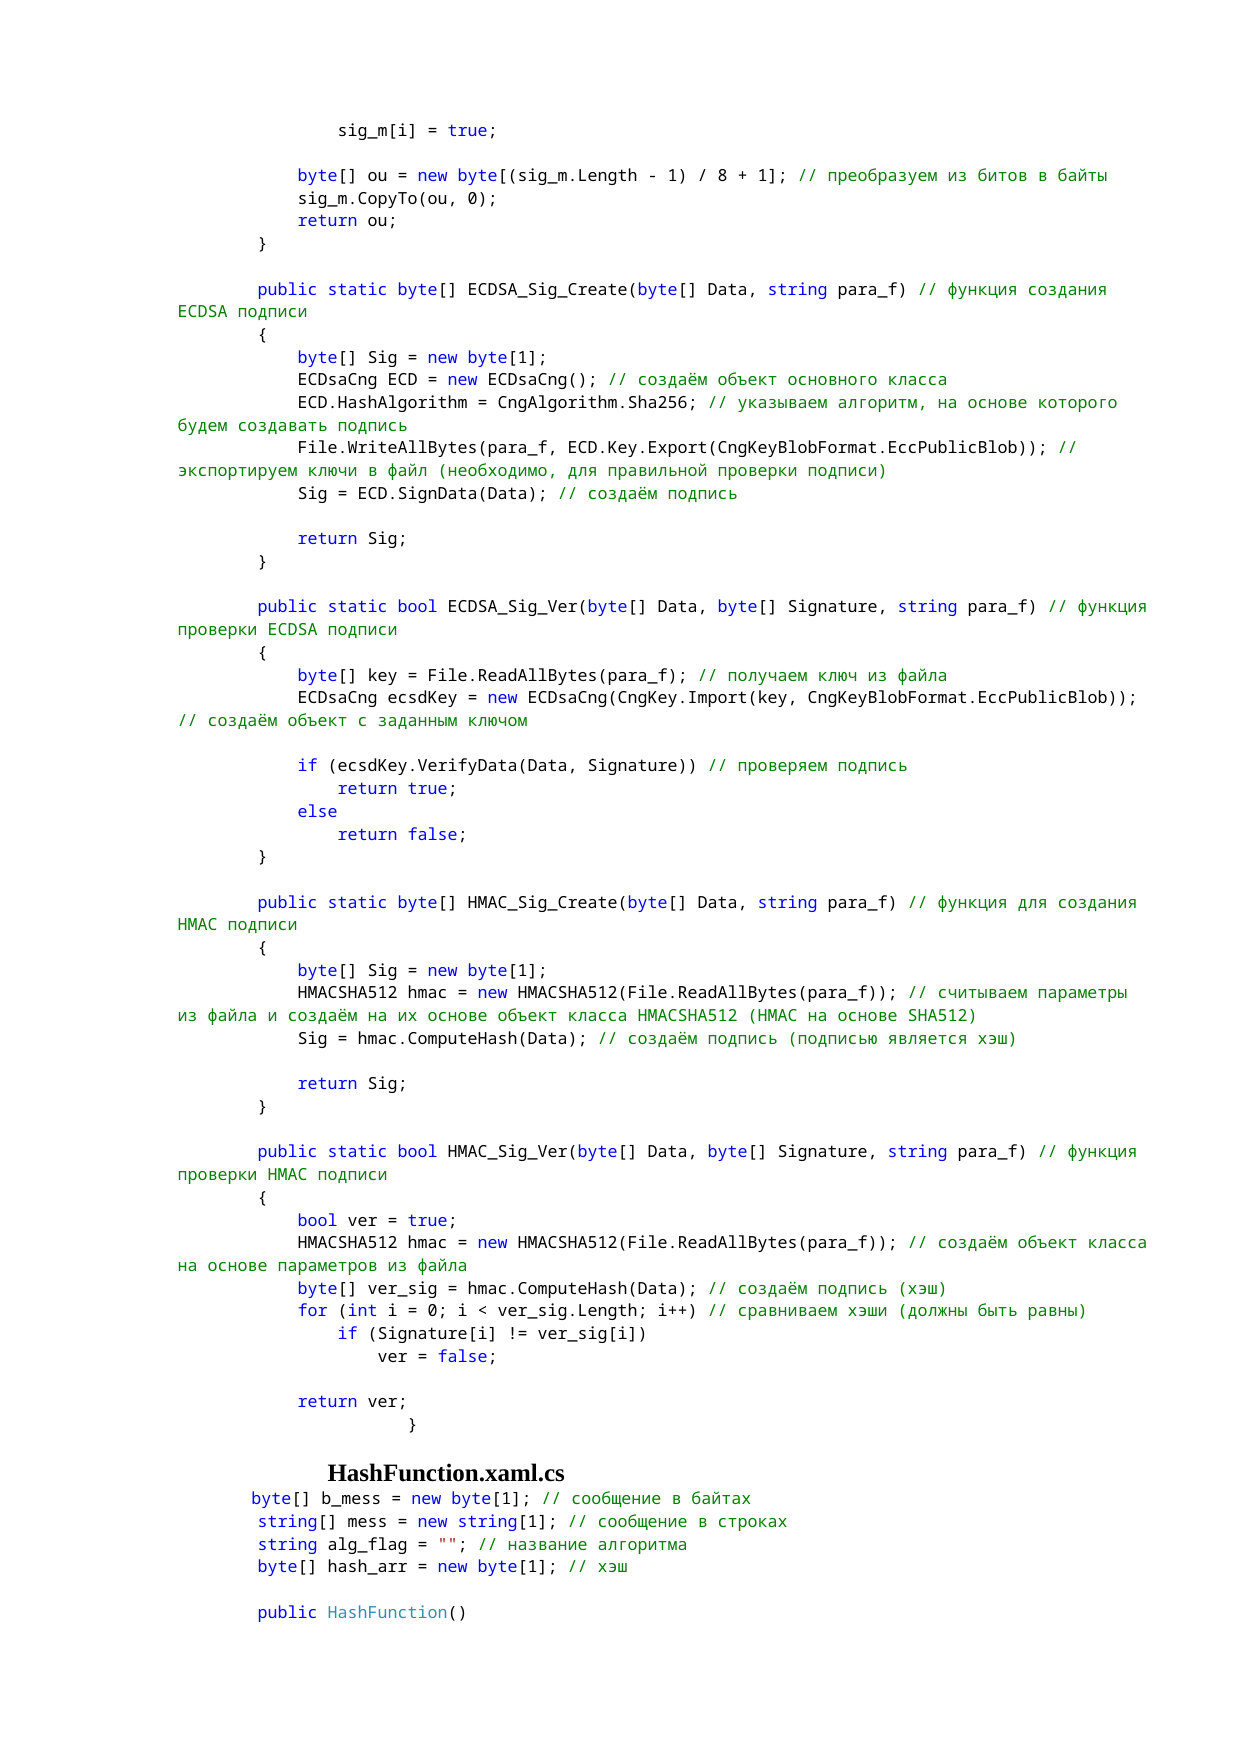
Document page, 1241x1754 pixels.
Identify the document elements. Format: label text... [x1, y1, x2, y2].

text public static byte[] ECDSA_Sig_Create(byte[] Data, string para_f) // функция создания ECDSA подписи [177, 277, 1152, 322]
text for (int i = 0; i < ver_sig.Length; i++) // сравниваем хэши (должны быть равны) [177, 1299, 1152, 1322]
text string alg_flag = ""; // название алгоритма [177, 1532, 1152, 1555]
text public static bool HMAC_Sig_Ver(byte[] Data, byte[] Signature, string para_f) // функция проверки HMAC подписи [177, 1140, 1152, 1185]
text sig_m.CopyTo(ou, 0); [177, 186, 1152, 209]
text return ver; [177, 1390, 1152, 1412]
text sig_m[i] = true; [177, 118, 1152, 141]
text if (ecsdKey.VerifyData(Data, Signature)) // проверяем подпись [177, 754, 1152, 777]
text byte[] Sig = new byte[1]; [177, 345, 1152, 368]
text if (Signature[i] != ver_sig[i]) [177, 1322, 1152, 1344]
text byte[] hash_arr = new byte[1]; // хэш [177, 1555, 1152, 1577]
text bool ver = true; [177, 1208, 1152, 1231]
text ECD.HashAlgorithm = CngAlgorithm.Sha256; // указываем алгоритм, на основе которого будем создавать подпись [177, 391, 1152, 436]
text { [177, 322, 1152, 345]
text public static bool ECDSA_Sig_Ver(byte[] Data, byte[] Signature, string para_f) // функция проверки ECDSA подписи [177, 595, 1152, 640]
text } [177, 232, 1152, 254]
text } [177, 549, 1152, 572]
text } [177, 1094, 1152, 1117]
text public HashFunction() [177, 1600, 1152, 1623]
text ECDsaCng ecsdKey = new ECDsaCng(CngKey.Import(key, CngKeyBlobFormat.EccPublicBlob)); // создаём объект с заданным ключом [177, 686, 1152, 731]
text { [177, 640, 1152, 663]
text return true; [177, 777, 1152, 799]
text byte[] Sig = new byte[1]; [177, 958, 1152, 981]
list } [327, 1412, 1152, 1435]
text string[] mess = new string[1]; // сообщение в строках [177, 1509, 1152, 1532]
text } [177, 845, 1152, 867]
text Sig = hmac.ComputeHash(Data); // создаём подпись (подписью является хэш) [177, 1026, 1152, 1049]
text byte[] ou = new byte[(sig_m.Length - 1) / 8 + 1]; // преобразуем из битов в байты [177, 163, 1152, 186]
text else [177, 799, 1152, 822]
text return Sig; [177, 527, 1152, 549]
text ver = false; [177, 1344, 1152, 1367]
text public static byte[] HMAC_Sig_Create(byte[] Data, string para_f) // функция для создания HMAC подписи [177, 890, 1152, 936]
text HMACSHA512 hmac = new HMACSHA512(File.ReadAllBytes(para_f)); // считываем параметры из файла и создаём на их основе объект класса HMACSHA512 (HMAC на основе SHA512) [177, 981, 1152, 1026]
text Sig = ECD.SignData(Data); // создаём подпись [177, 481, 1152, 504]
text { [177, 1185, 1152, 1208]
text return ou; [177, 209, 1152, 232]
text byte[] ver_sig = hmac.ComputeHash(Data); // создаём подпись (хэш) [177, 1276, 1152, 1299]
text HMACSHA512 hmac = new HMACSHA512(File.ReadAllBytes(para_f)); // создаём объект класса на основе параметров из файла [177, 1231, 1152, 1276]
text return false; [177, 822, 1152, 845]
text byte[] b_mess = new byte[1]; // сообщение в байтах [177, 1487, 1152, 1509]
text ECDsaCng ECD = new ECDsaCng(); // создаём объект основного класса [177, 368, 1152, 391]
text File.WriteAllBytes(para_f, ECD.Key.Export(CngKeyBlobFormat.EccPublicBlob)); // экспортируем ключи в файл (необходимо, для правильной проверки подписи) [177, 436, 1152, 481]
text return Sig; [177, 1072, 1152, 1094]
text { [177, 936, 1152, 958]
text byte[] key = File.ReadAllBytes(para_f); // получаем ключ из файла [177, 663, 1152, 686]
list HashFunction.xaml.cs [327, 1458, 1152, 1487]
